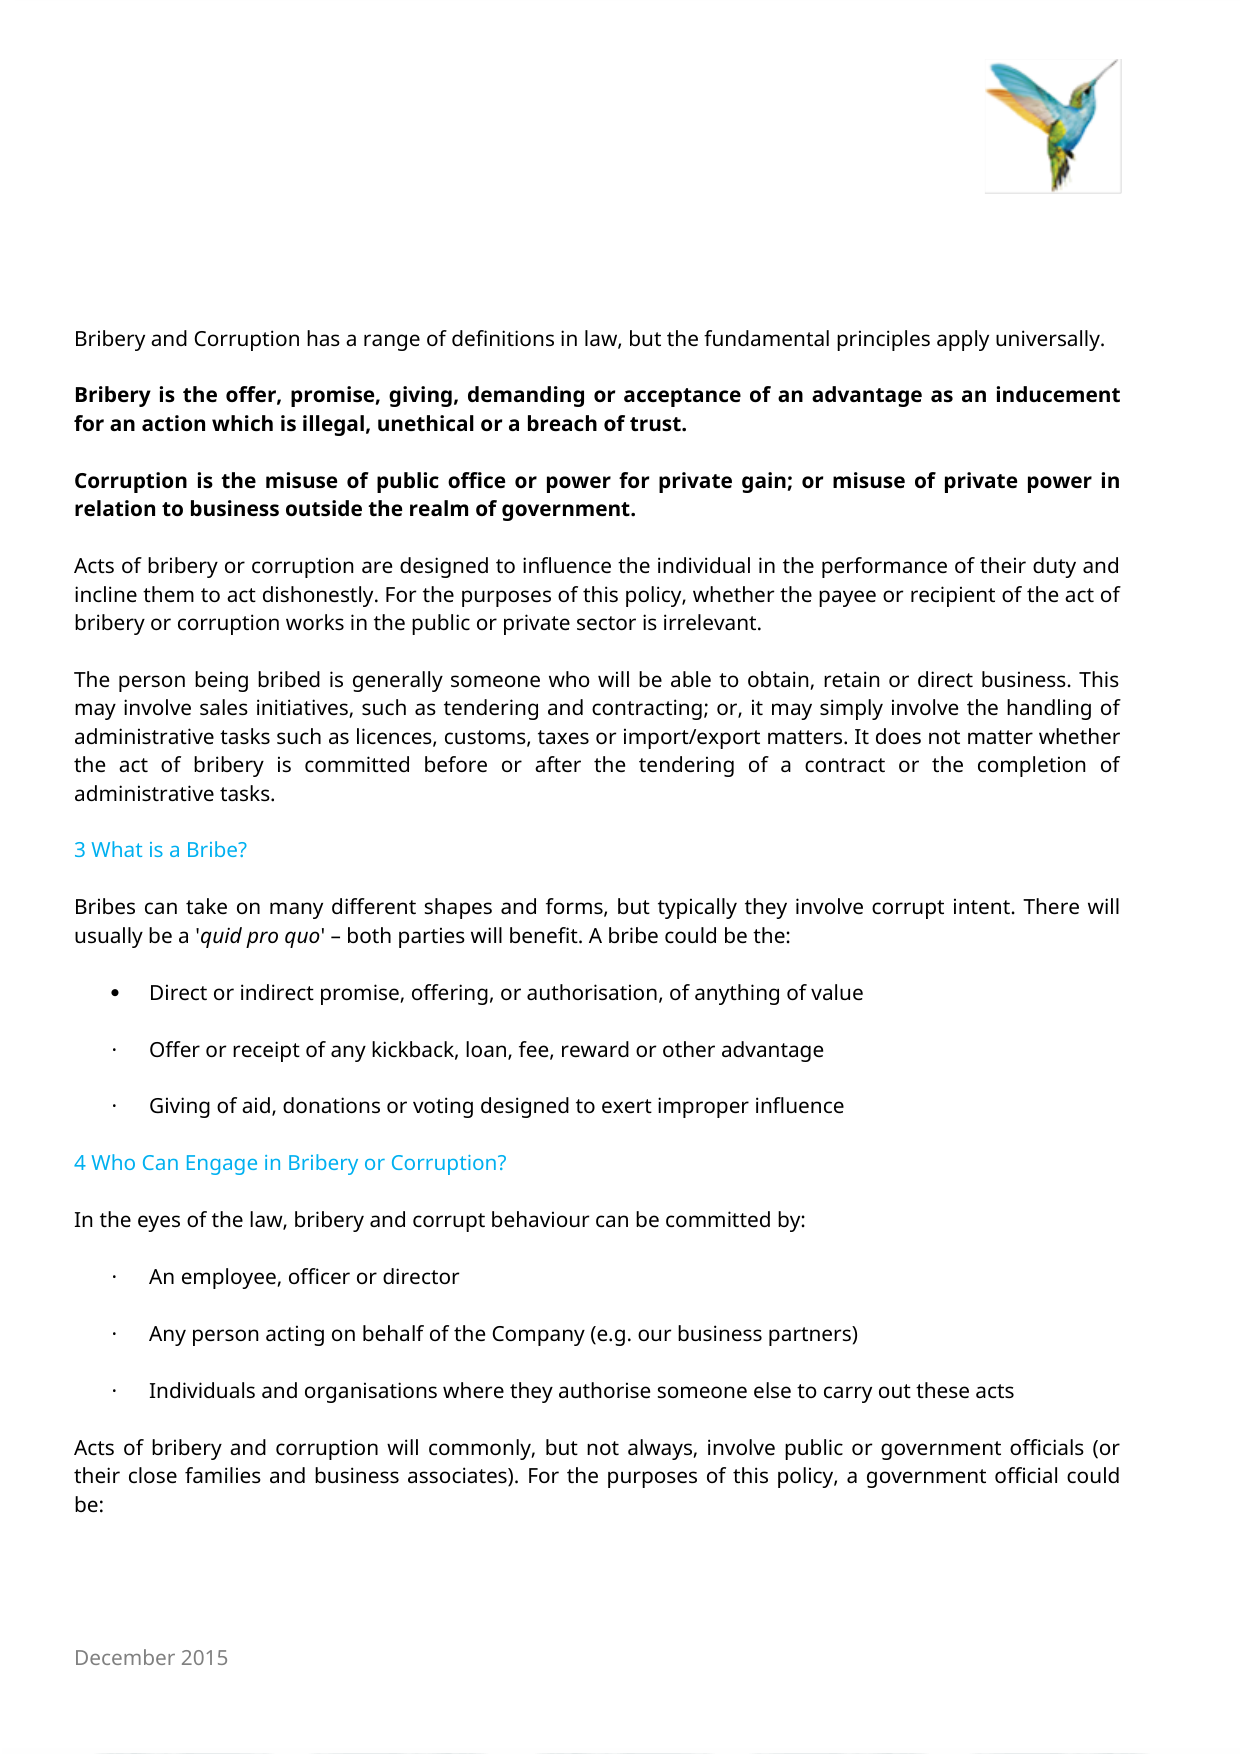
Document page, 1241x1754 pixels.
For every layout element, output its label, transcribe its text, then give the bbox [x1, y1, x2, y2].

list Any person acting on behalf of the Company (e.g. our business partners) [111, 1319, 1122, 1347]
text Corruption is the misuse of public office or power for private gain; or misuse of private power in relation to business outside the realm of government. [74, 466, 1122, 523]
text Acts of bribery or corruption are designed to influence the individual in the performance of their duty and incline them to act dishonestly. For the purposes of this policy, whether the payee or recipient of the act of bribery or corruption works in the public or private sector is irrelevant. [74, 551, 1122, 637]
picture [1, 1748, 1241, 1754]
text 3 What is a Bribe? [74, 836, 1122, 864]
text The person being bribed is generally someone who will be able to obtain, retain or direct business. This may involve sales initiatives, such as tendering and contracting; or, it may simply involve the handling of administrative tasks such as licences, customs, taxes or import/export matters. It does not matter whether the act of bribery is committed before or after the tendering of a contract or the completion of administrative tasks. [74, 665, 1122, 807]
list An employee, officer or director [111, 1262, 1122, 1291]
list Offer or receipt of any kickback, loan, fee, reward or other advantage [111, 1035, 1122, 1063]
text In the eyes of the law, bribery and corrupt behaviour can be committed by: [74, 1205, 1122, 1234]
list Individuals and organisations where they authorise someone else to carry out these acts [111, 1376, 1122, 1404]
text Acts of bribery and corruption will commonly, but not always, involve public or government officials (or their close families and business associates). For the purposes of this policy, a government official could be: [74, 1433, 1122, 1518]
list Giving of aid, donations or voting designed to exert improper influence [111, 1092, 1122, 1120]
text 4 Who Can Engage in Bribery or Corruption? [74, 1148, 1122, 1177]
list Direct or indirect promise, offering, or authorisation, of anything of value [111, 978, 1122, 1006]
text Bribes can take on many different shapes and forms, but typically they involve corrupt intent. There will usually be a 'quid pro quo' – both parties will benefit. A bribe could be the: [74, 892, 1122, 949]
text Bribery and Corruption has a range of definitions in law, but the fundamental principles apply universally. [74, 324, 1122, 352]
picture [984, 59, 1123, 195]
text Bribery is the offer, promise, giving, demanding or acceptance of an advantage as an inducement for an action which is illegal, unethical or a breach of trust. [74, 381, 1122, 437]
